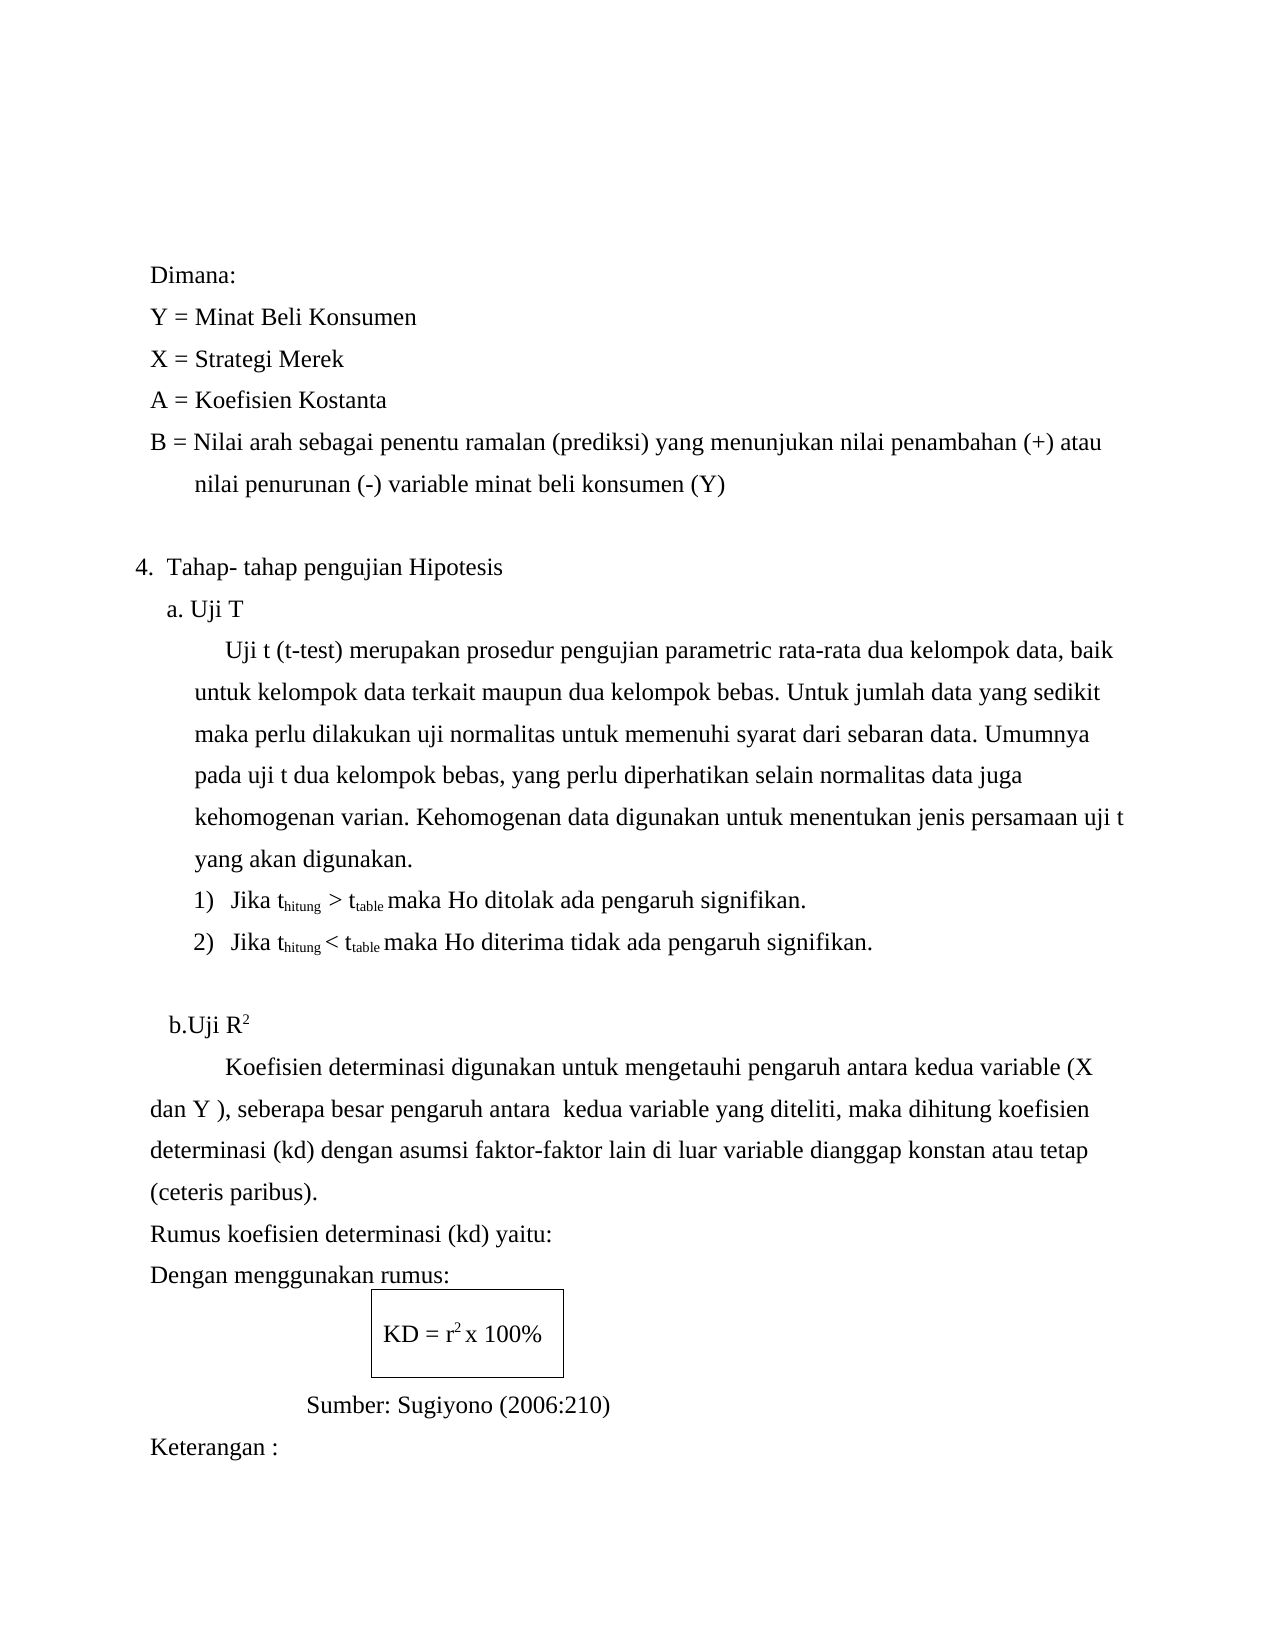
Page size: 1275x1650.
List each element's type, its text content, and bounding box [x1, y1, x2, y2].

text Dengan menggunakan rumus: [150, 1248, 1125, 1289]
table_header KD = r2 x 100% [372, 1290, 563, 1377]
text Koefisien determinasi digunakan untuk mengetauhi pengaruh antara kedua variable (X dan Y ), seberapa besar pengaruh antara kedua variable yang diteliti, maka dihitung koefisien determinasi (kd) dengan asumsi faktor-faktor lain di luar variable dianggap konstan atau tetap (ceteris paribus). [150, 1039, 1125, 1206]
text Keterangan : [150, 1419, 1125, 1461]
list Jika thitung < ttable maka Ho diterima tidak ada pengaruh signifikan. [193, 914, 1125, 956]
text X = Strategi Merek [150, 331, 1125, 373]
text A = Koefisien Kostanta [150, 373, 1125, 414]
text Sumber: Sugiyono (2006:210) [150, 1378, 1125, 1419]
text Rumus koefisien determinasi (kd) yaitu: [150, 1206, 1125, 1248]
text B = Nilai arah sebagai penentu ramalan (prediksi) yang menunjukan nilai penambahan (+) atau nilai penurunan (-) variable minat beli konsumen (Y) [150, 414, 1125, 498]
text 4. Tahap- tahap pengujian Hipotesis [135, 539, 1125, 581]
text a. Uji T [135, 581, 1125, 623]
list Jika thitung > ttable maka Ho ditolak ada pengaruh signifikan. [193, 873, 1125, 914]
text Dimana: [150, 248, 1125, 289]
text Y = Minat Beli Konsumen [150, 289, 1125, 331]
text Uji t (t-test) merupakan prosedur pengujian parametric rata-rata dua kelompok data, baik untuk kelompok data terkait maupun dua kelompok bebas. Untuk jumlah data yang sedikit maka perlu dilakukan uji normalitas untuk memenuhi syarat dari sebaran data. Umumnya pada uji t dua kelompok bebas, yang perlu diperhatikan selain normalitas data juga kehomogenan varian. Kehomogenan data digunakan untuk menentukan jenis persamaan uji t yang akan digunakan. [135, 623, 1125, 873]
text b.Uji R2 [150, 998, 1125, 1039]
